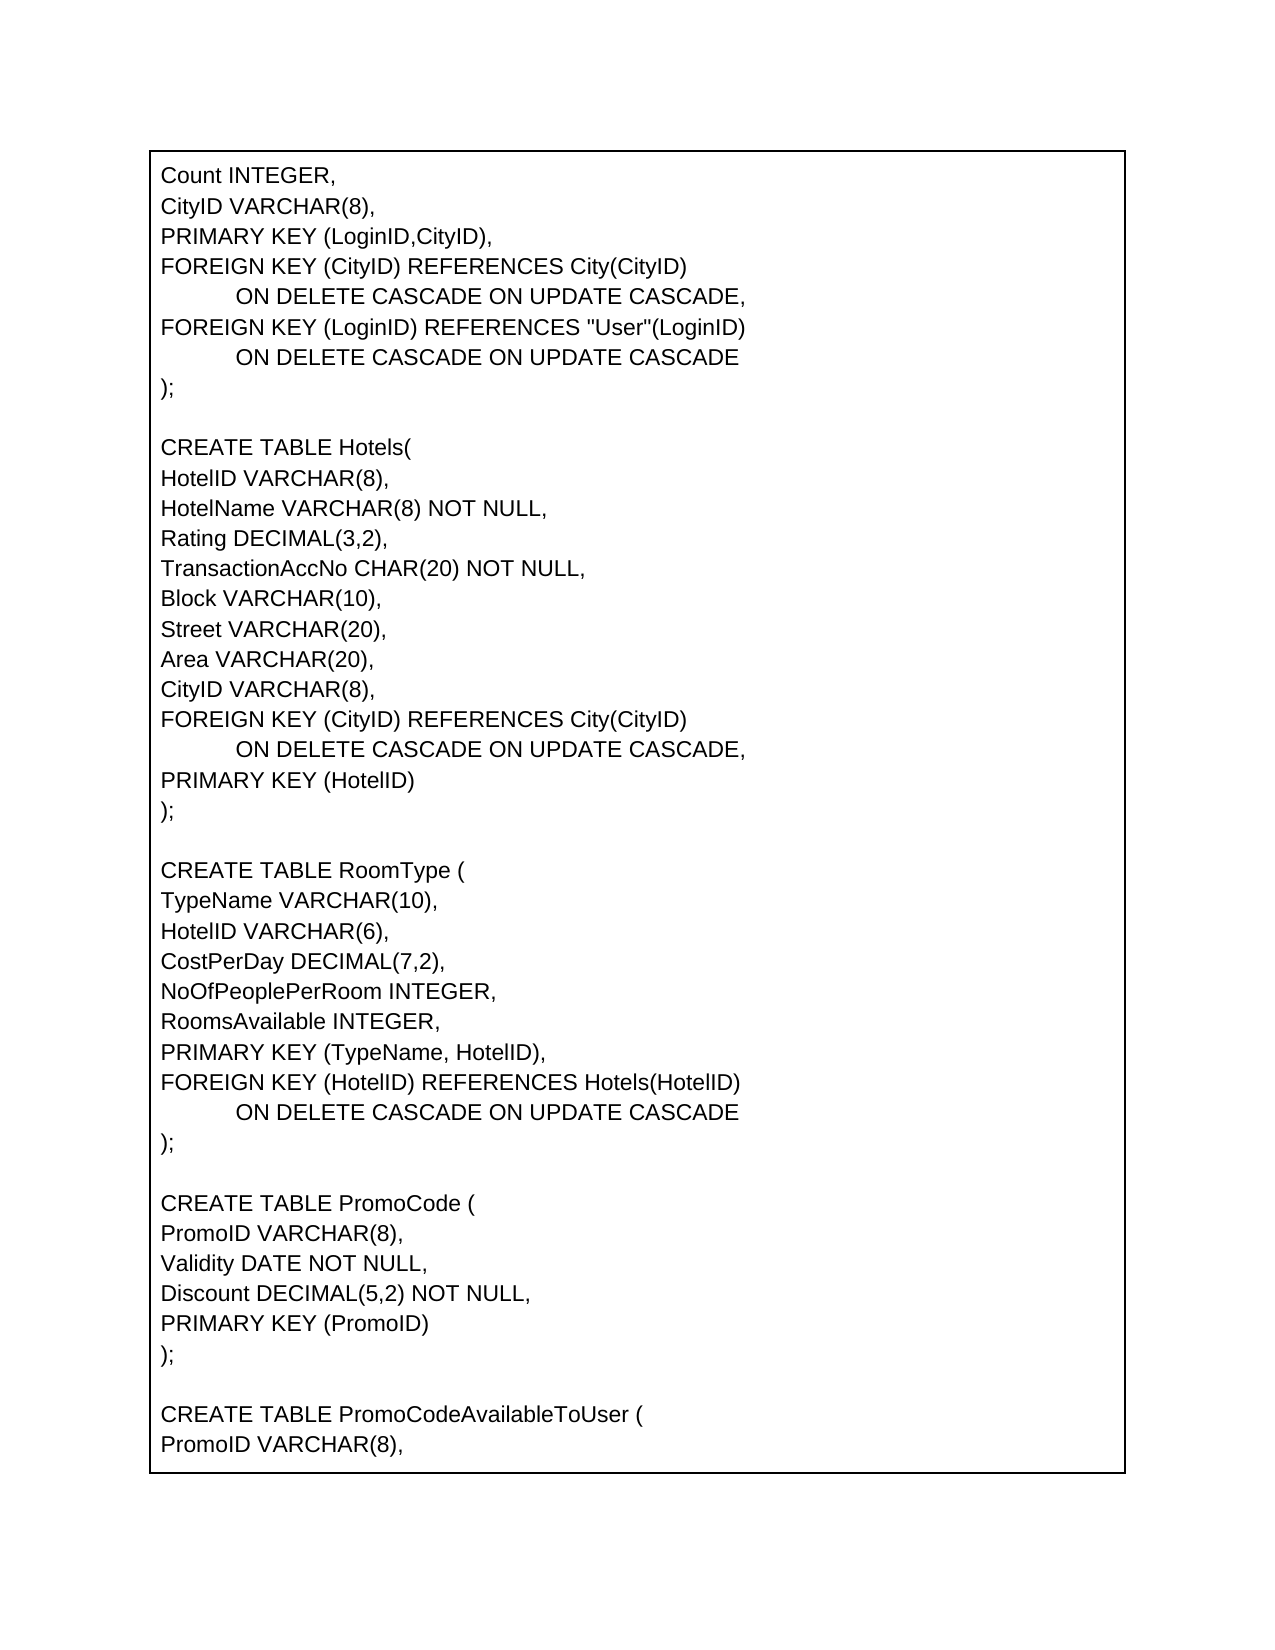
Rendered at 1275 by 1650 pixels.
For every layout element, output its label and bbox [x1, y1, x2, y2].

table_header [151, 152, 1124, 1472]
